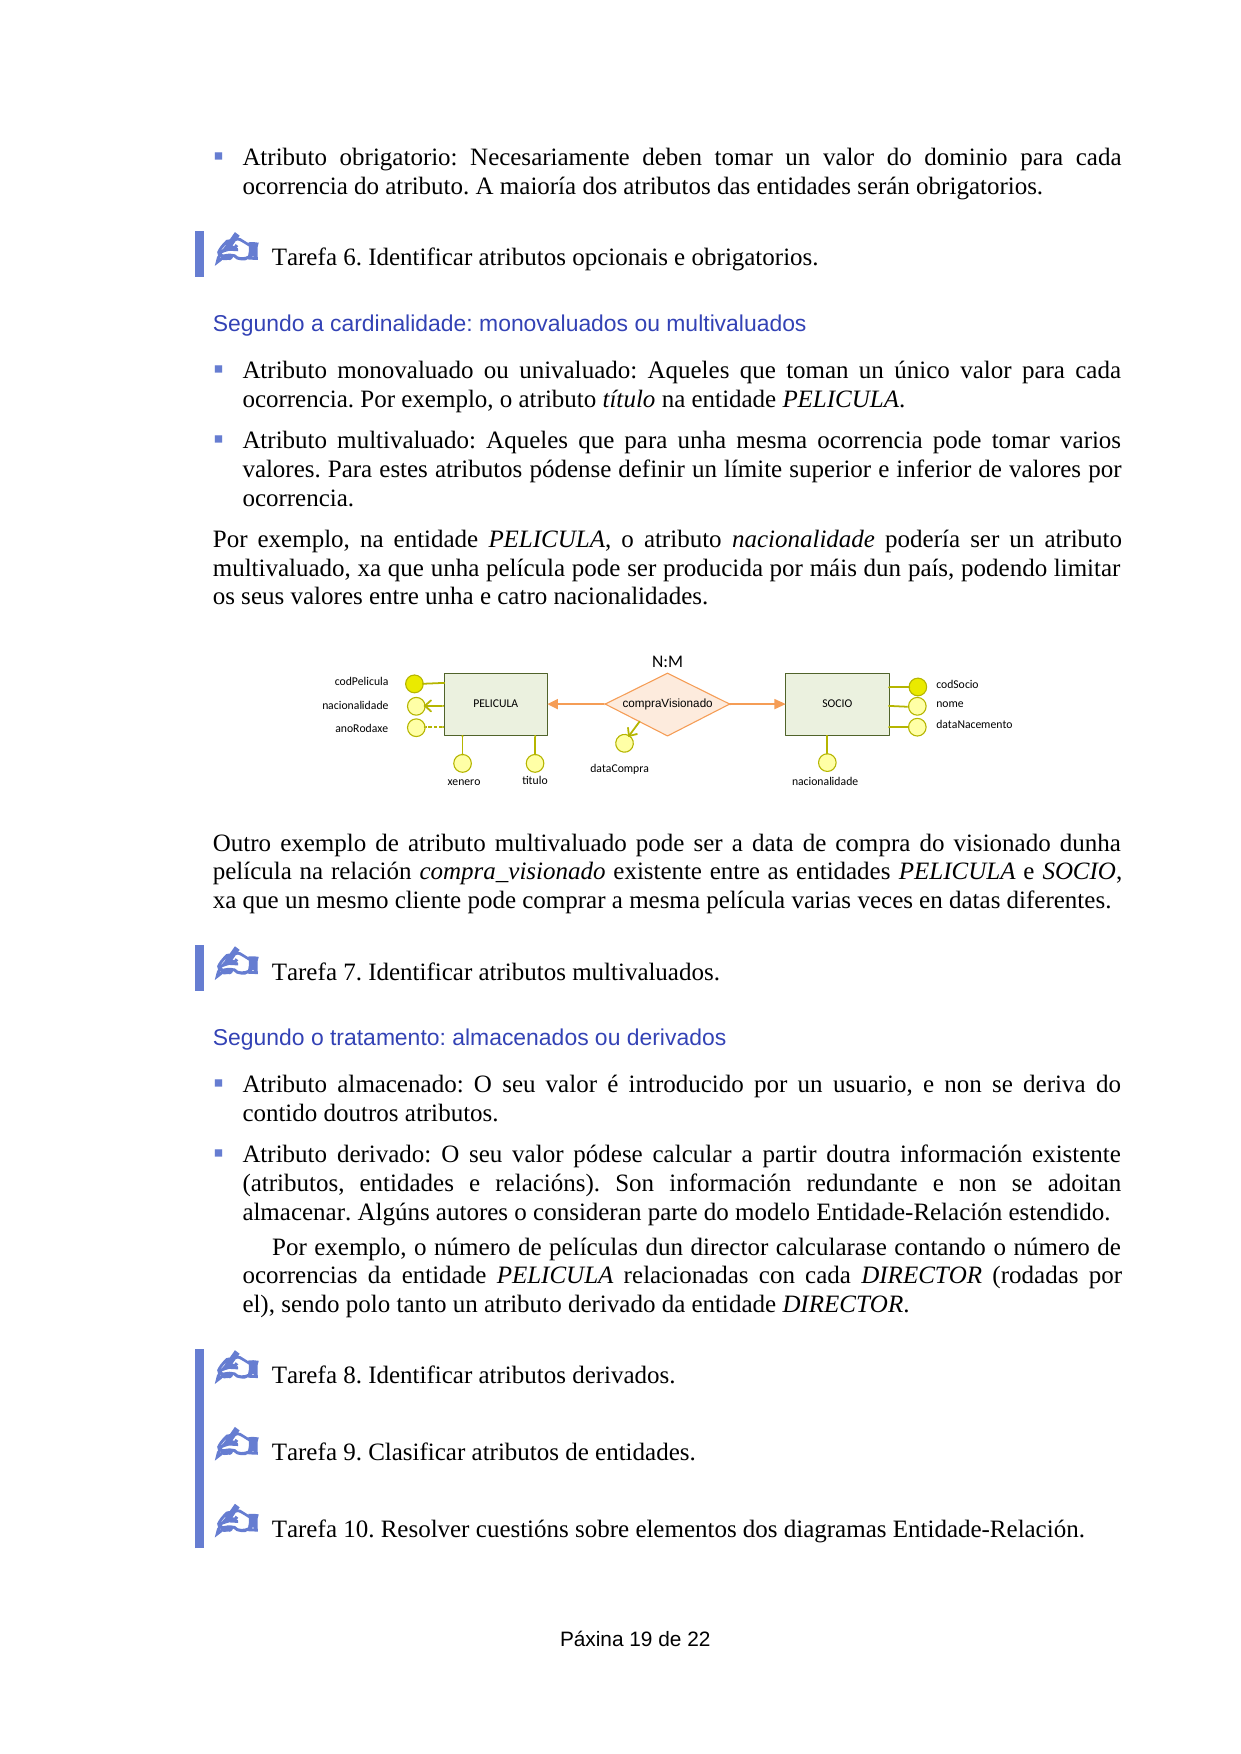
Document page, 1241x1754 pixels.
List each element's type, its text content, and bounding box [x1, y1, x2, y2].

text Atributo derivado: O seu valor pódese calcular a partir doutra información existente (atributos, entidades e relacións). Son información redundante e non se adoitan almacenar. Algúns autores o consideran parte do modelo Entidade-Relación estendido. [213, 1139, 1122, 1225]
text Tarefa 10. Resolver cuestións sobre elementos dos diagramas Entidade-Relación. [204, 1503, 1122, 1548]
text Tarefa 7. Identificar atributos multivaluados. [204, 945, 1122, 991]
text Segundo o tratamento: almacenados ou derivados [213, 1024, 1122, 1050]
text Segundo a cardinalidade: monovaluados ou multivaluados [213, 310, 1122, 336]
text Atributo monovaluado ou univaluado: Aqueles que toman un único valor para cada ocorrencia. Por exemplo, o atributo título na entidade PELICULA. [213, 355, 1122, 413]
text Por exemplo, na entidade PELICULA, o atributo nacionalidade podería ser un atributo multivaluado, xa que unha película pode ser producida por máis dun país, podendo limitar os seus valores entre unha e catro nacionalidades. [213, 524, 1122, 610]
text Atributo obrigatorio: Necesariamente deben tomar un valor do dominio para cada ocorrencia do atributo. A maioría dos atributos das entidades serán obrigatorios. [213, 142, 1122, 200]
text Atributo almacenado: O seu valor é introducido por un usuario, e non se deriva do contido doutros atributos. [213, 1069, 1122, 1127]
text Tarefa 9. Clasificar atributos de entidades. [204, 1426, 1122, 1471]
text Outro exemplo de atributo multivaluado pode ser a data de compra do visionado dunha película na relación compra_visionado existente entre as entidades PELICULA e SOCIO, xa que un mesmo cliente pode comprar a mesma película varias veces en datas diferentes. [213, 828, 1122, 914]
text Atributo multivaluado: Aqueles que para unha mesma ocorrencia pode tomar varios valores. Para estes atributos pódense definir un límite superior e inferior de valores por ocorrencia. [213, 425, 1122, 511]
text Por exemplo, o número de películas dun director calcularase contando o número de ocorrencias da entidade PELICULA relacionadas con cada DIRECTOR (rodadas por el), sendo polo tanto un atributo derivado da entidade DIRECTOR. [242, 1232, 1122, 1318]
text Tarefa 6. Identificar atributos opcionais e obrigatorios. [204, 231, 1122, 277]
text Tarefa 8. Identificar atributos derivados. [204, 1349, 1122, 1395]
